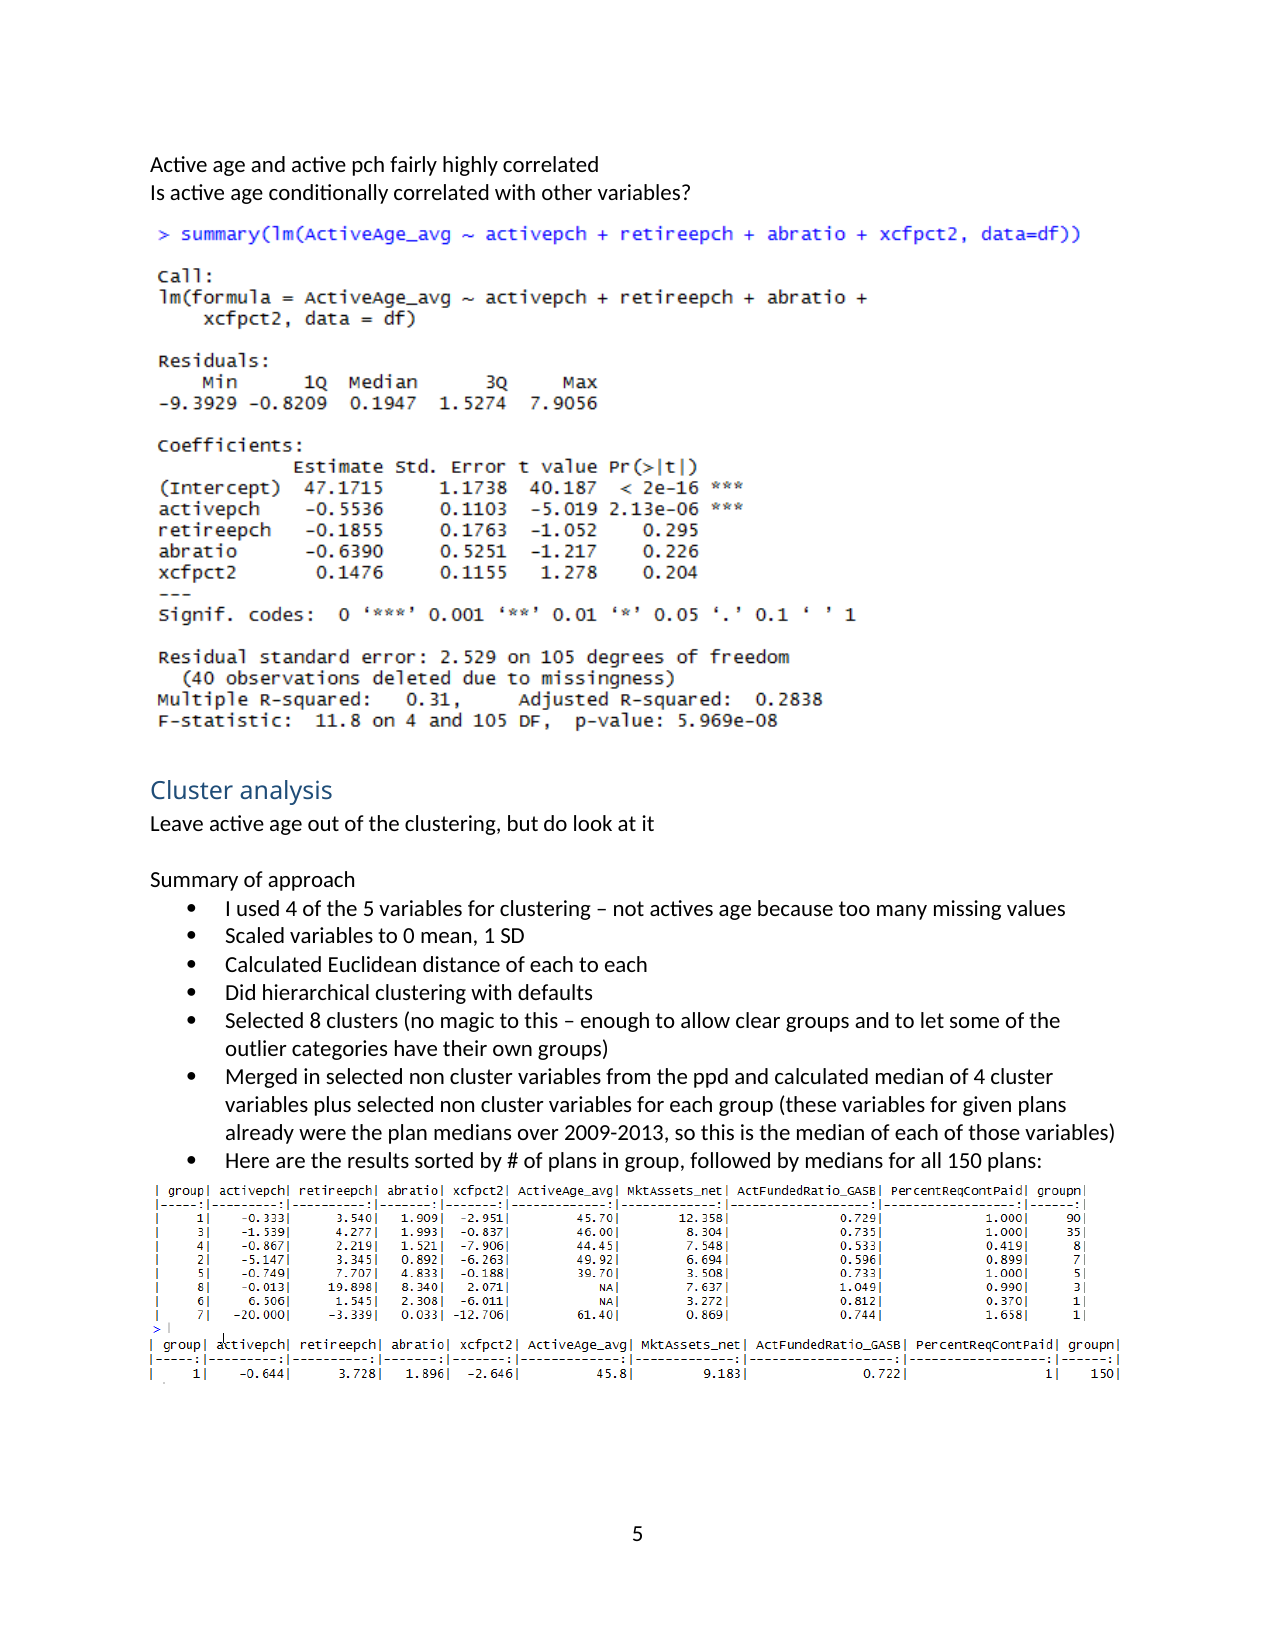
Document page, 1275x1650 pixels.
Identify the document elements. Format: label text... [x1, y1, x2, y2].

list Did hierarchical clustering with defaults [187, 978, 1125, 1006]
list Calculated Euclidean distance of each to each [187, 950, 1125, 978]
picture [150, 206, 1125, 741]
list Selected 8 clusters (no magic to this – enough to allow clear groups and to let some of the outlier categories have their own groups) [187, 1006, 1125, 1062]
list Merged in selected non cluster variables from the ppd and calculated median of 4 cluster variables plus selected non cluster variables for each group (these variables for given plans already were the plan medians over 2009-2013, so this is the median of each of those variables) [187, 1062, 1125, 1146]
list Here are the results sorted by # of plans in group, followed by medians for all 150 plans: [187, 1146, 1125, 1173]
subtitle Cluster analysis [150, 773, 1125, 807]
text Is active age conditionally correlated with other variables? [150, 178, 1125, 206]
list Scaled variables to 0 mean, 1 SD [187, 922, 1125, 950]
picture [150, 1173, 1125, 1384]
list I used 4 of the 5 variables for clustering – not actives age because too many missing values [187, 894, 1125, 922]
text Leave active age out of the clustering, but do look at it [150, 809, 1125, 838]
text Summary of approach [150, 866, 1125, 894]
text Active age and active pch fairly highly correlated [150, 150, 1125, 178]
